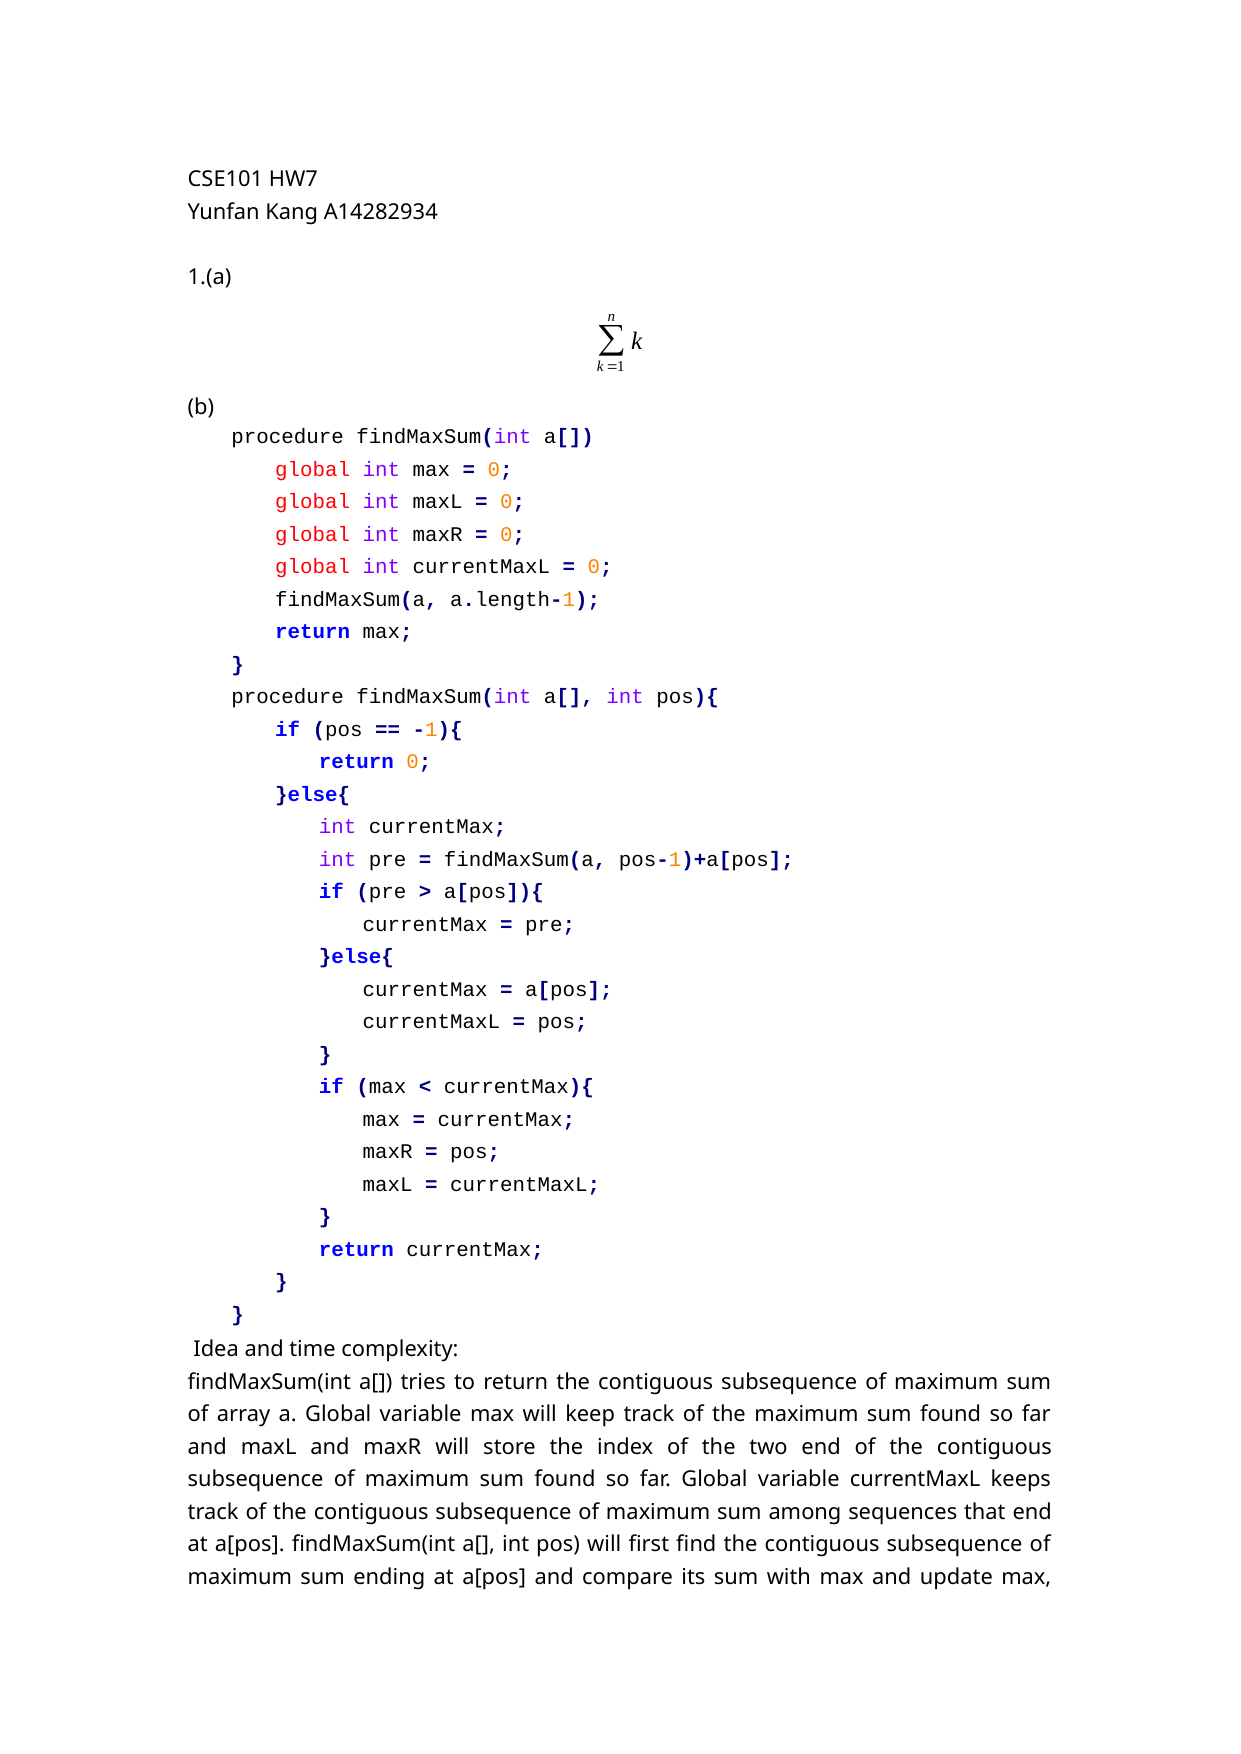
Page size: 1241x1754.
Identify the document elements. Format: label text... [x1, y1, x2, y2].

text }else{ [187, 942, 1053, 974]
text currentMaxL = pos; [187, 1007, 1053, 1039]
text } [187, 1039, 1053, 1072]
text }else{ [187, 779, 1053, 812]
text currentMax = pre; [187, 909, 1053, 942]
text max = currentMax; [187, 1104, 1053, 1137]
text Idea and time complexity: [187, 1332, 1053, 1364]
text int currentMax; [187, 812, 1053, 844]
text CSE101 HW7 [187, 162, 1053, 194]
text return currentMax; [187, 1234, 1053, 1267]
text 1.(a) [187, 259, 1053, 292]
text } [187, 1202, 1053, 1234]
text return 0; [187, 747, 1053, 779]
text if (max < currentMax){ [187, 1072, 1053, 1104]
text } [187, 1267, 1053, 1299]
text global int max = 0; [187, 454, 1053, 487]
text } [187, 649, 1053, 682]
text procedure findMaxSum(int a[]) [187, 422, 1053, 454]
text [187, 1364, 1053, 1592]
text currentMax = a[pos]; [187, 974, 1053, 1007]
text return max; [187, 617, 1053, 649]
text Yunfan Kang A14282934 [187, 194, 1053, 227]
text global int currentMaxL = 0; [187, 552, 1053, 584]
text findMaxSum(a, a.length-1); [187, 584, 1053, 617]
text int pre = findMaxSum(a, pos-1)+a[pos]; [187, 844, 1053, 877]
text (b) [187, 389, 1053, 422]
text } [187, 1299, 1053, 1332]
text global int maxL = 0; [187, 487, 1053, 519]
text procedure findMaxSum(int a[], int pos){ [187, 682, 1053, 714]
text if (pre > a[pos]){ [187, 877, 1053, 909]
text maxL = currentMaxL; [187, 1169, 1053, 1202]
text if (pos == -1){ [187, 714, 1053, 747]
text global int maxR = 0; [187, 519, 1053, 552]
text maxR = pos; [187, 1137, 1053, 1169]
